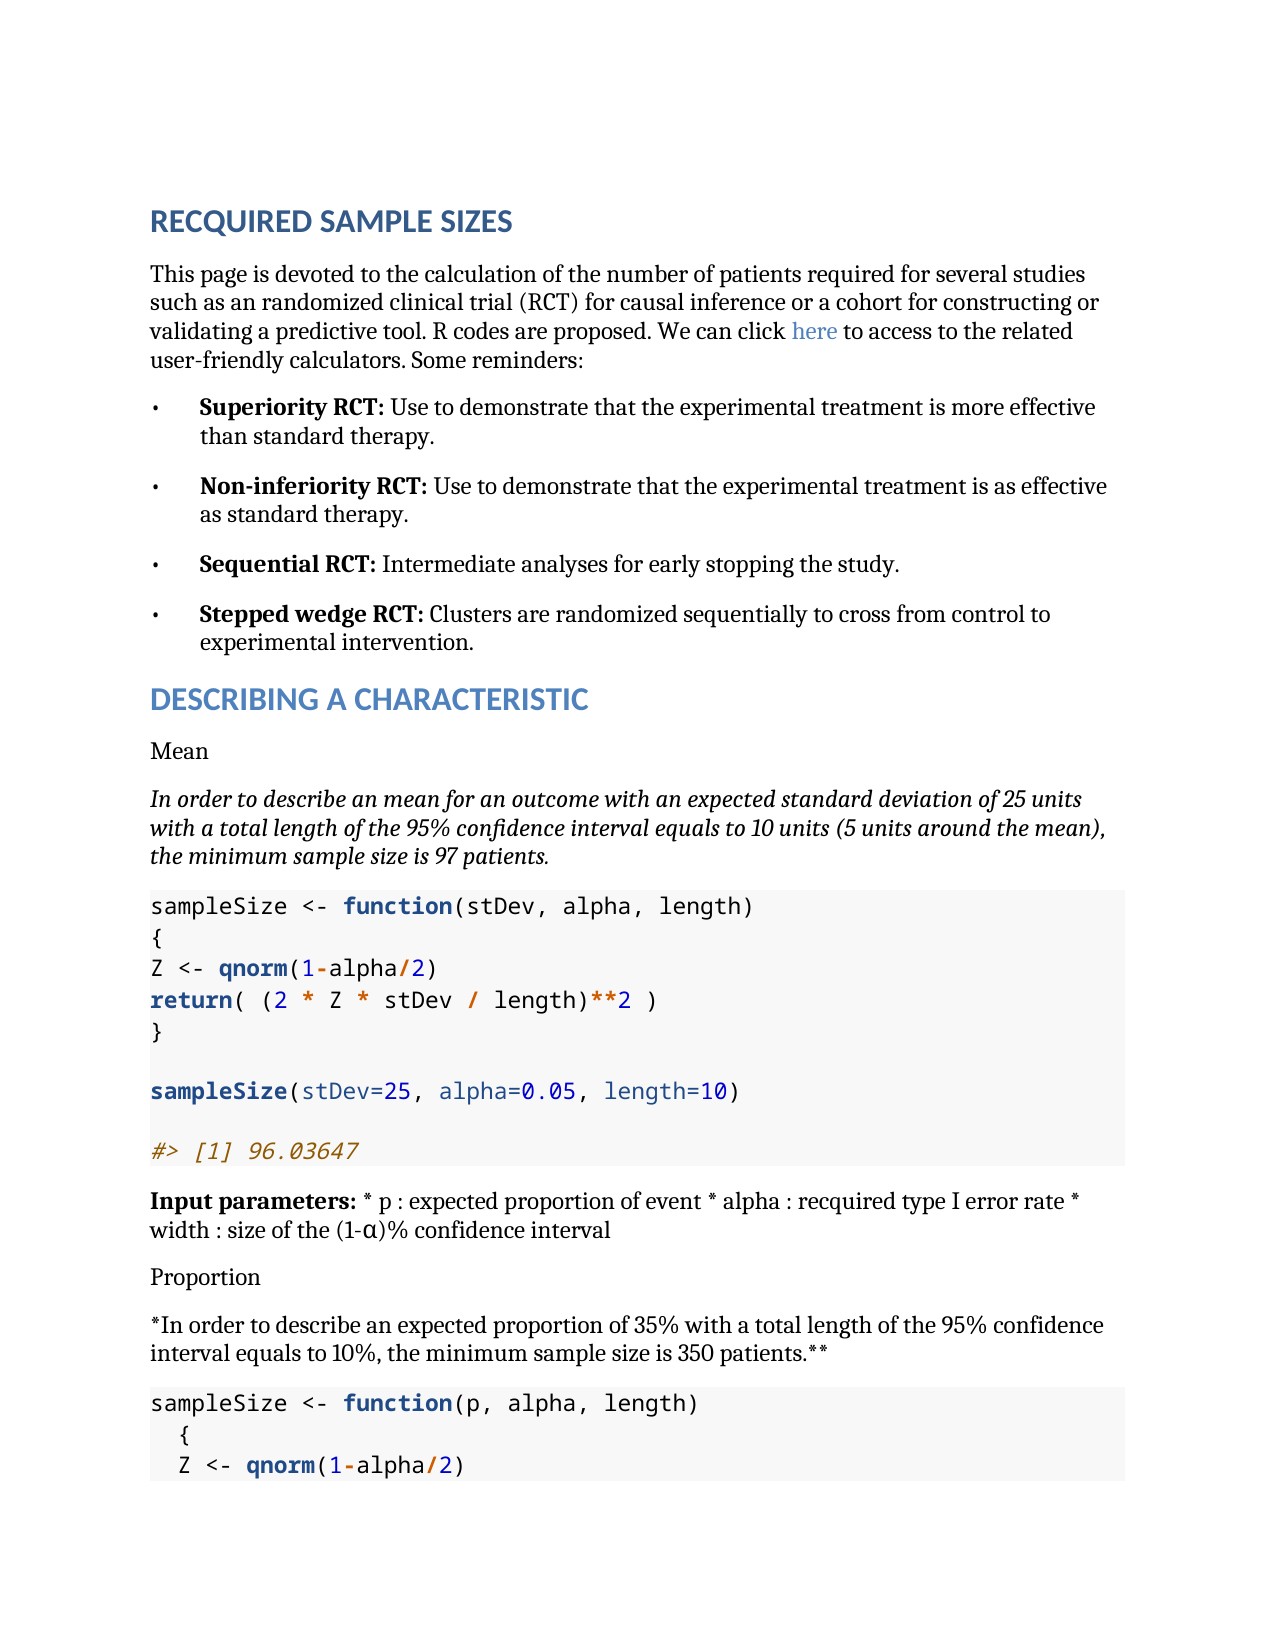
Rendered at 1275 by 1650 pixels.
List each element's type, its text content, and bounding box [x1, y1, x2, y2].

text This page is devoted to the calculation of the number of patients required for several studies such as an randomized clinical trial (RCT) for causal inference or a cohort for constructing or validating a predictive tool. R codes are proposed. We can click here to access to the related user-friendly calculators. Some reminders: [150, 259, 1125, 374]
list Superiority RCT: Use to demonstrate that the experimental treatment is more effective than standard therapy. [150, 393, 1125, 451]
subtitle DESCRIBING A CHARACTERISTIC [150, 678, 1125, 718]
text In order to describe an mean for an outcome with an expected standard deviation of 25 units with a total length of the 95% confidence interval equals to 10 units (5 units around the mean), the minimum sample size is 97 patients. [150, 785, 1125, 871]
list Non-inferiority RCT: Use to demonstrate that the experimental treatment is as effective as standard therapy. [150, 472, 1125, 529]
list Sequential RCT: Intermediate analyses for early stopping the study. [150, 550, 1125, 579]
text Proportion [150, 1263, 1125, 1292]
list Stepped wedge RCT: Clusters are randomized sequentially to cross from control to experimental intervention. [150, 599, 1125, 657]
text *In order to describe an expected proportion of 35% with a total length of the 95% confidence interval equals to 10%, the minimum sample size is 350 patients.** [150, 1311, 1125, 1368]
subtitle RECQUIRED SAMPLE SIZES [150, 200, 1125, 241]
text Mean [150, 737, 1125, 766]
text sampleSize <- function(stDev, alpha, length) { Z <- qnorm(1-alpha/2) return( (2 * Z * stDev / length)**2 ) } sampleSize(stDev=25, alpha=0.05, length=10) #> [1] 96.03647 [150, 890, 1125, 1166]
text Input parameters: * p : expected proportion of event * alpha : recquired type I error rate * width : size of the (1-α)% confidence interval [150, 1187, 1125, 1244]
